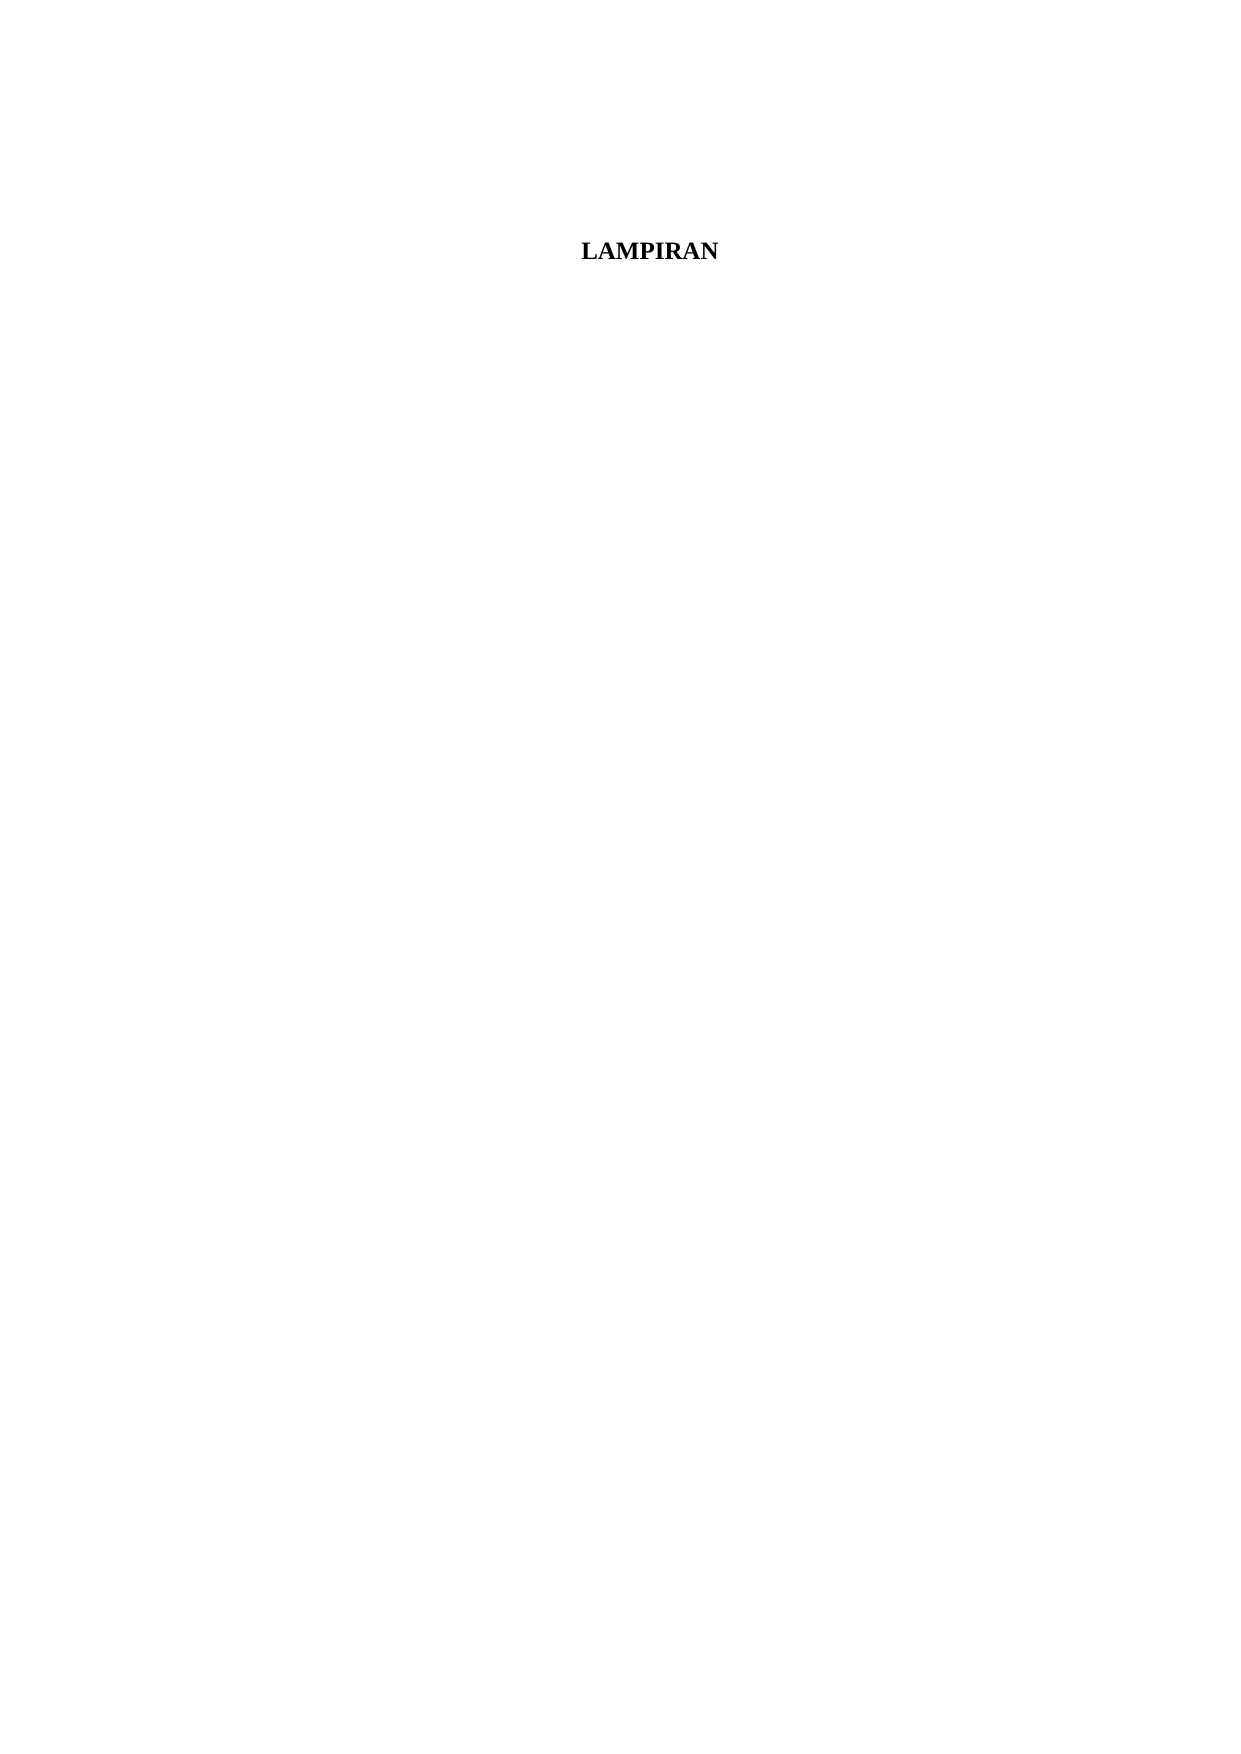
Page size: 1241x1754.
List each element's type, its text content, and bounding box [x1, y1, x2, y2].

subtitle LAMPIRAN [236, 236, 1063, 265]
